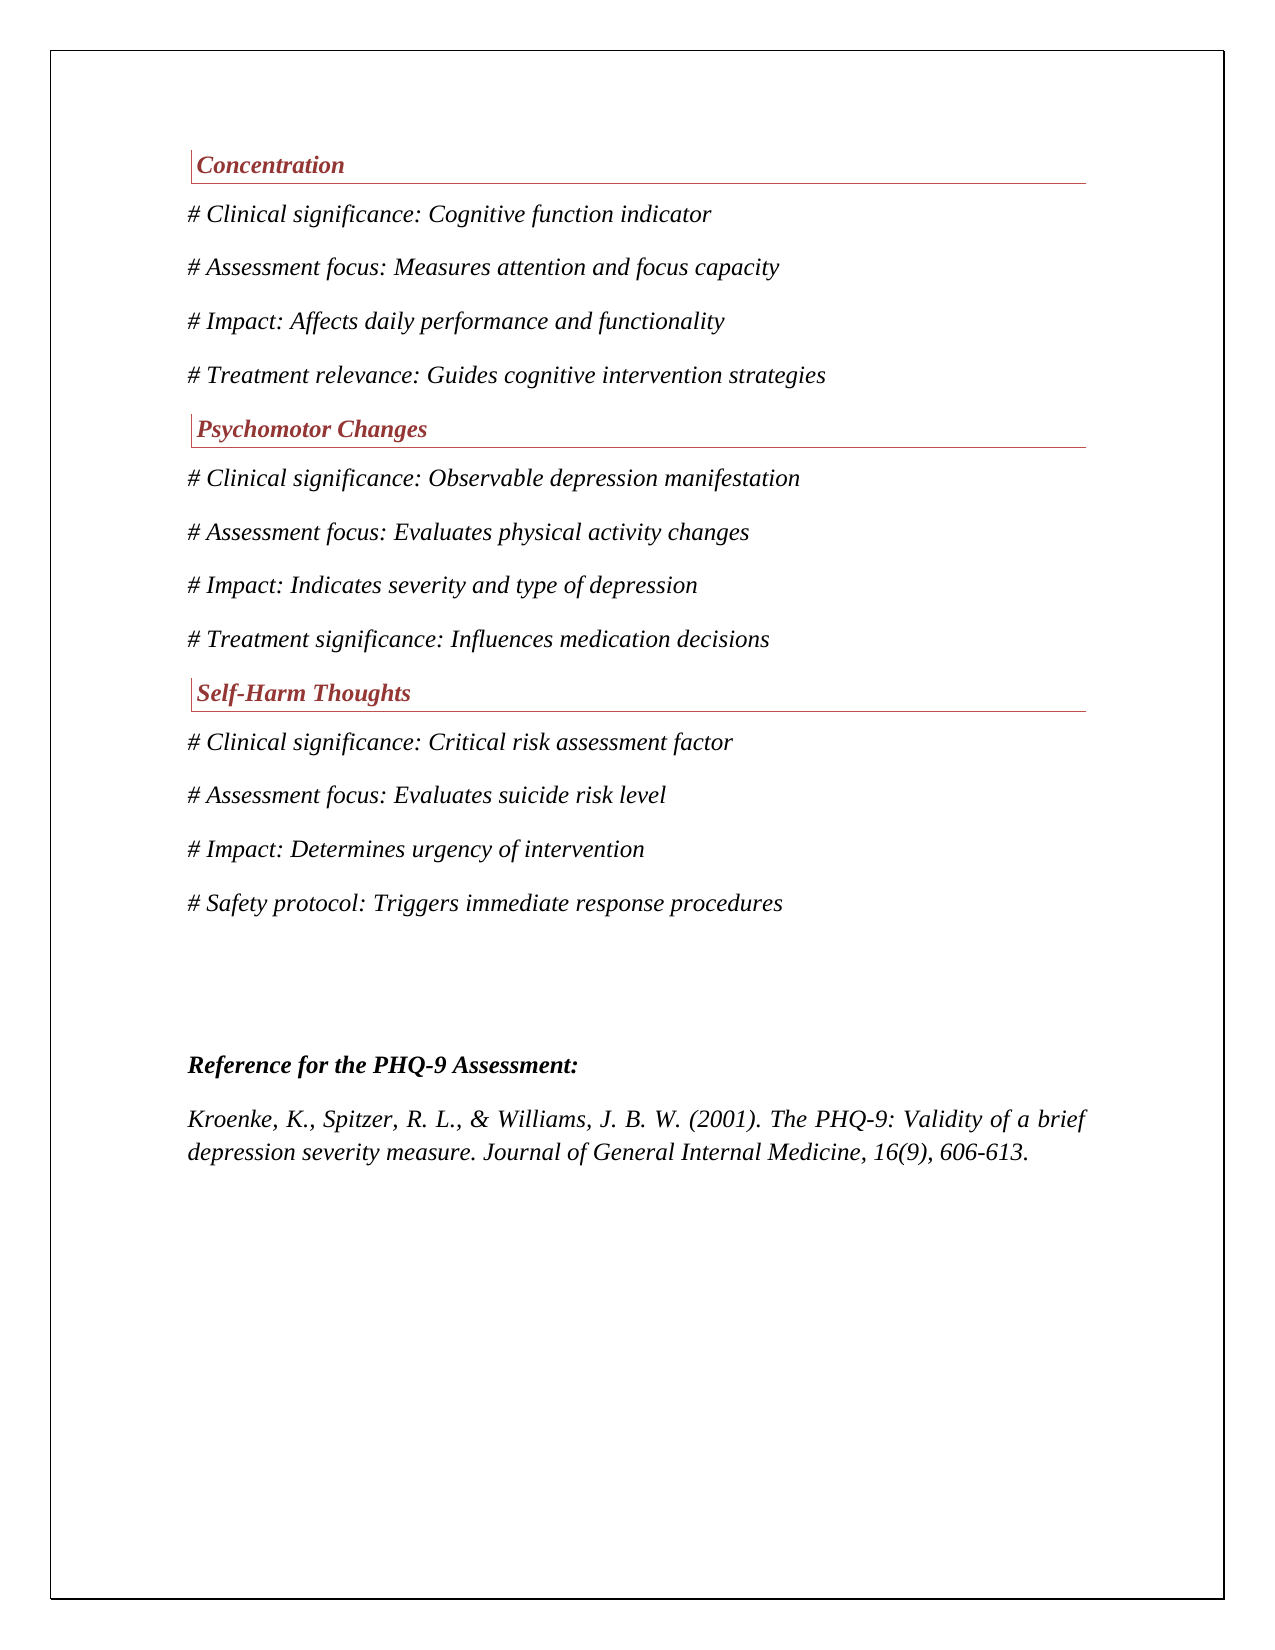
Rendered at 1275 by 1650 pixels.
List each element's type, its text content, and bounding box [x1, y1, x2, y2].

text # Clinical significance: Critical risk assessment factor [187, 727, 1086, 756]
text Reference for the PHQ-9 Assessment: [187, 1050, 1086, 1079]
text # Impact: Affects daily performance and functionality [187, 306, 1086, 335]
subtitle Self-Harm Thoughts [192, 678, 1086, 711]
text # Safety protocol: Triggers immediate response procedures [187, 888, 1086, 917]
text # Impact: Determines urgency of intervention [187, 834, 1086, 863]
text # Assessment focus: Evaluates suicide risk level [187, 781, 1086, 809]
subtitle Psychomotor Changes [192, 414, 1086, 447]
text # Treatment significance: Influences medication decisions [187, 624, 1086, 653]
text Kroenke, K., Spitzer, R. L., & Williams, J. B. W. (2001). The PHQ-9: Validity of a brief depression severity measure. Journal of General Internal Medicine, 16(9), 606-613. [187, 1104, 1086, 1166]
text # Impact: Indicates severity and type of depression [187, 570, 1086, 599]
text # Clinical significance: Cognitive function indicator [187, 199, 1086, 227]
text # Assessment focus: Evaluates physical activity changes [187, 517, 1086, 545]
subtitle Concentration [192, 150, 1086, 183]
text # Treatment relevance: Guides cognitive intervention strategies [187, 360, 1086, 389]
text # Clinical significance: Observable depression manifestation [187, 463, 1086, 491]
text # Assessment focus: Measures attention and focus capacity [187, 252, 1086, 281]
